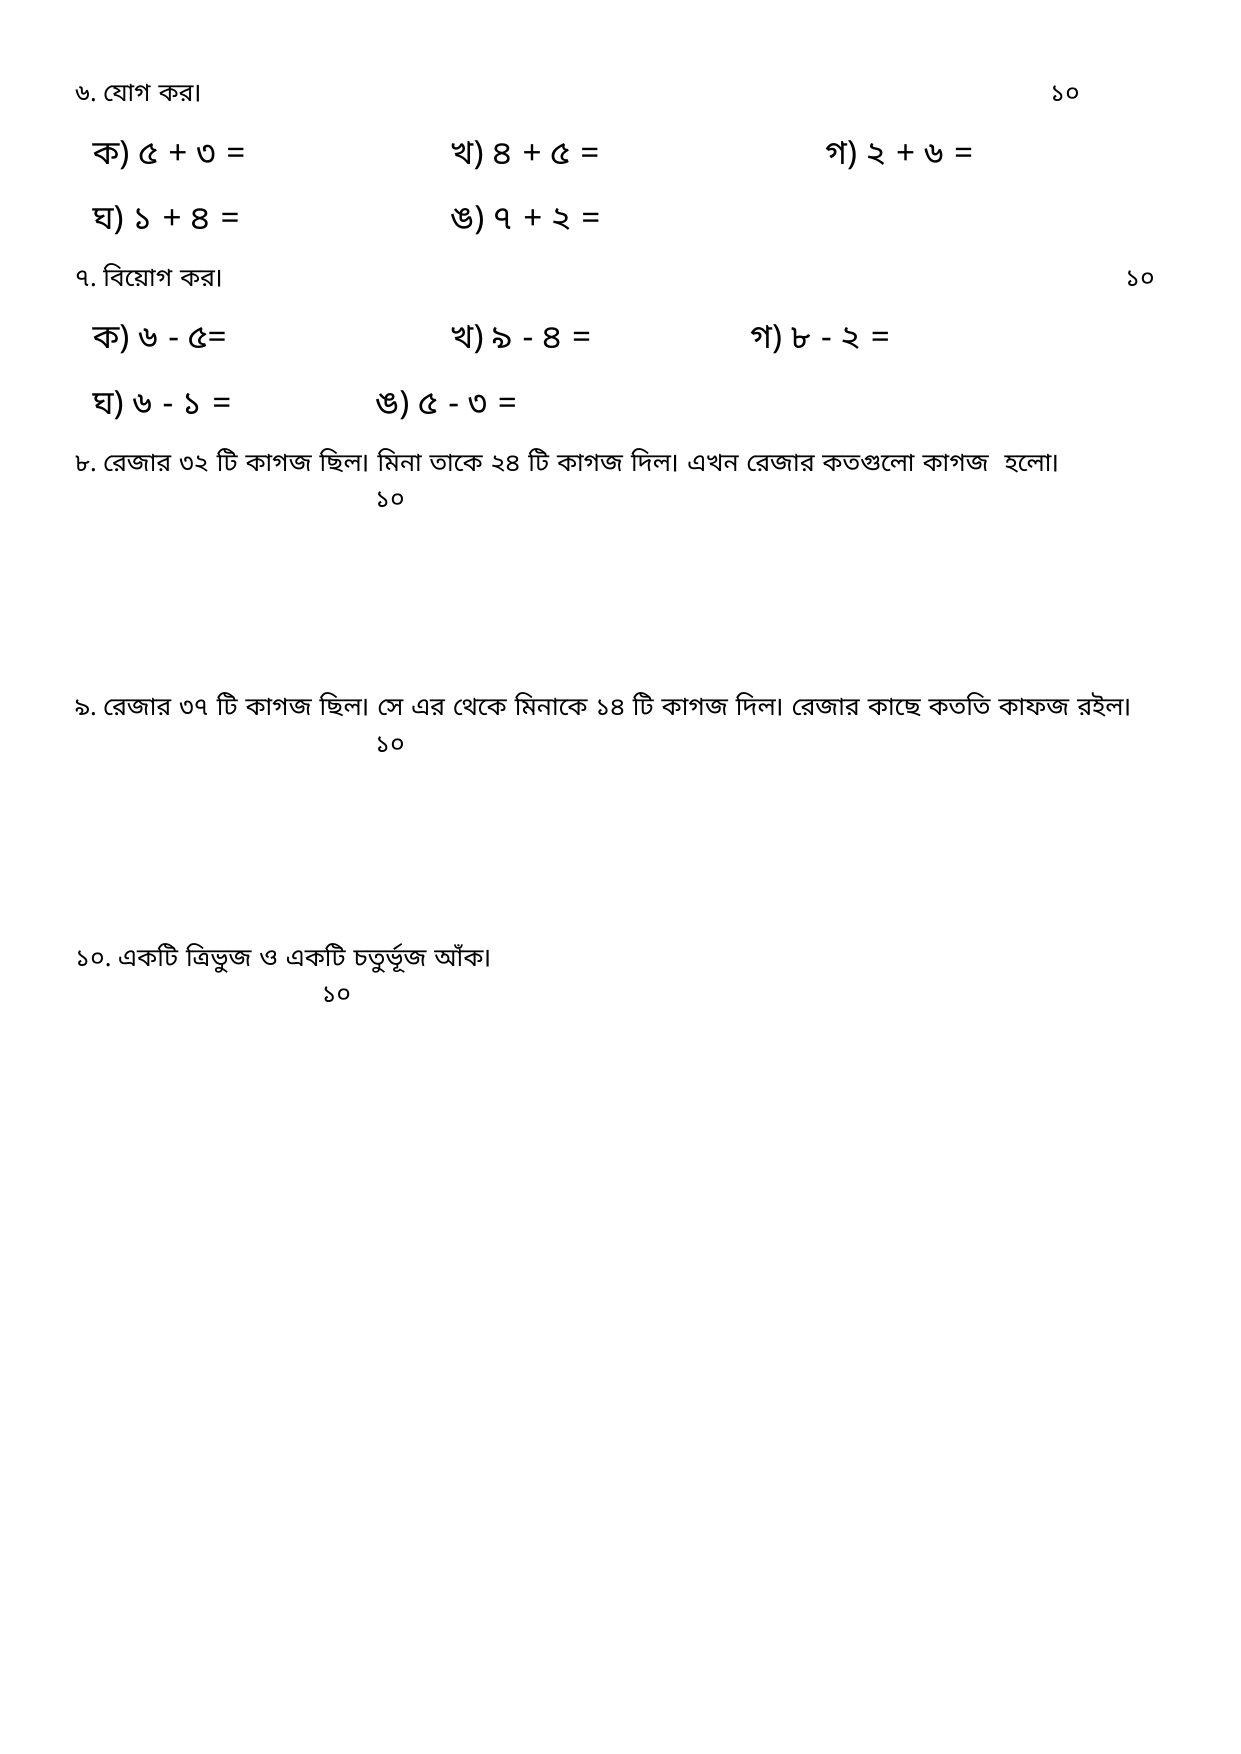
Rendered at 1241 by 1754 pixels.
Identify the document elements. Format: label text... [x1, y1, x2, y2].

text ক) ৫ + ৩ = খ) ৪ + ৫ = গ) ২ + ৬ = [75, 128, 1165, 174]
text ১০. একটি ত্রিভুজ ও একটি চতুর্ভূজ আঁক। ১০ [75, 939, 1165, 1010]
text ৯. রেজার ৩৭ টি কাগজ ছিল। সে এর থেকে মিনাকে ১৪ টি কাগজ দিল। রেজার কাছে কততি কাফজ রইল। ১০ [75, 689, 1165, 760]
text ৬. যোগ কর। ১০ [75, 75, 1165, 109]
text ৮. রেজার ৩২ টি কাগজ ছিল। মিনা তাকে ২৪ টি কাগজ দিল। এখন রেজার কতগুলো কাগজ হলো। ১০ [75, 444, 1165, 515]
text ঘ) ৬ - ১ = ঙ) ৫ - ৩ = [75, 379, 1165, 424]
text ঘ) ১ + ৪ = ঙ) ৭ + ২ = [75, 194, 1165, 239]
text ৭. বিয়োগ কর। ১০ [75, 260, 1165, 294]
text ক) ৬ - ৫= খ) ৯ - ৪ = গ) ৮ - ২ = [75, 313, 1165, 358]
